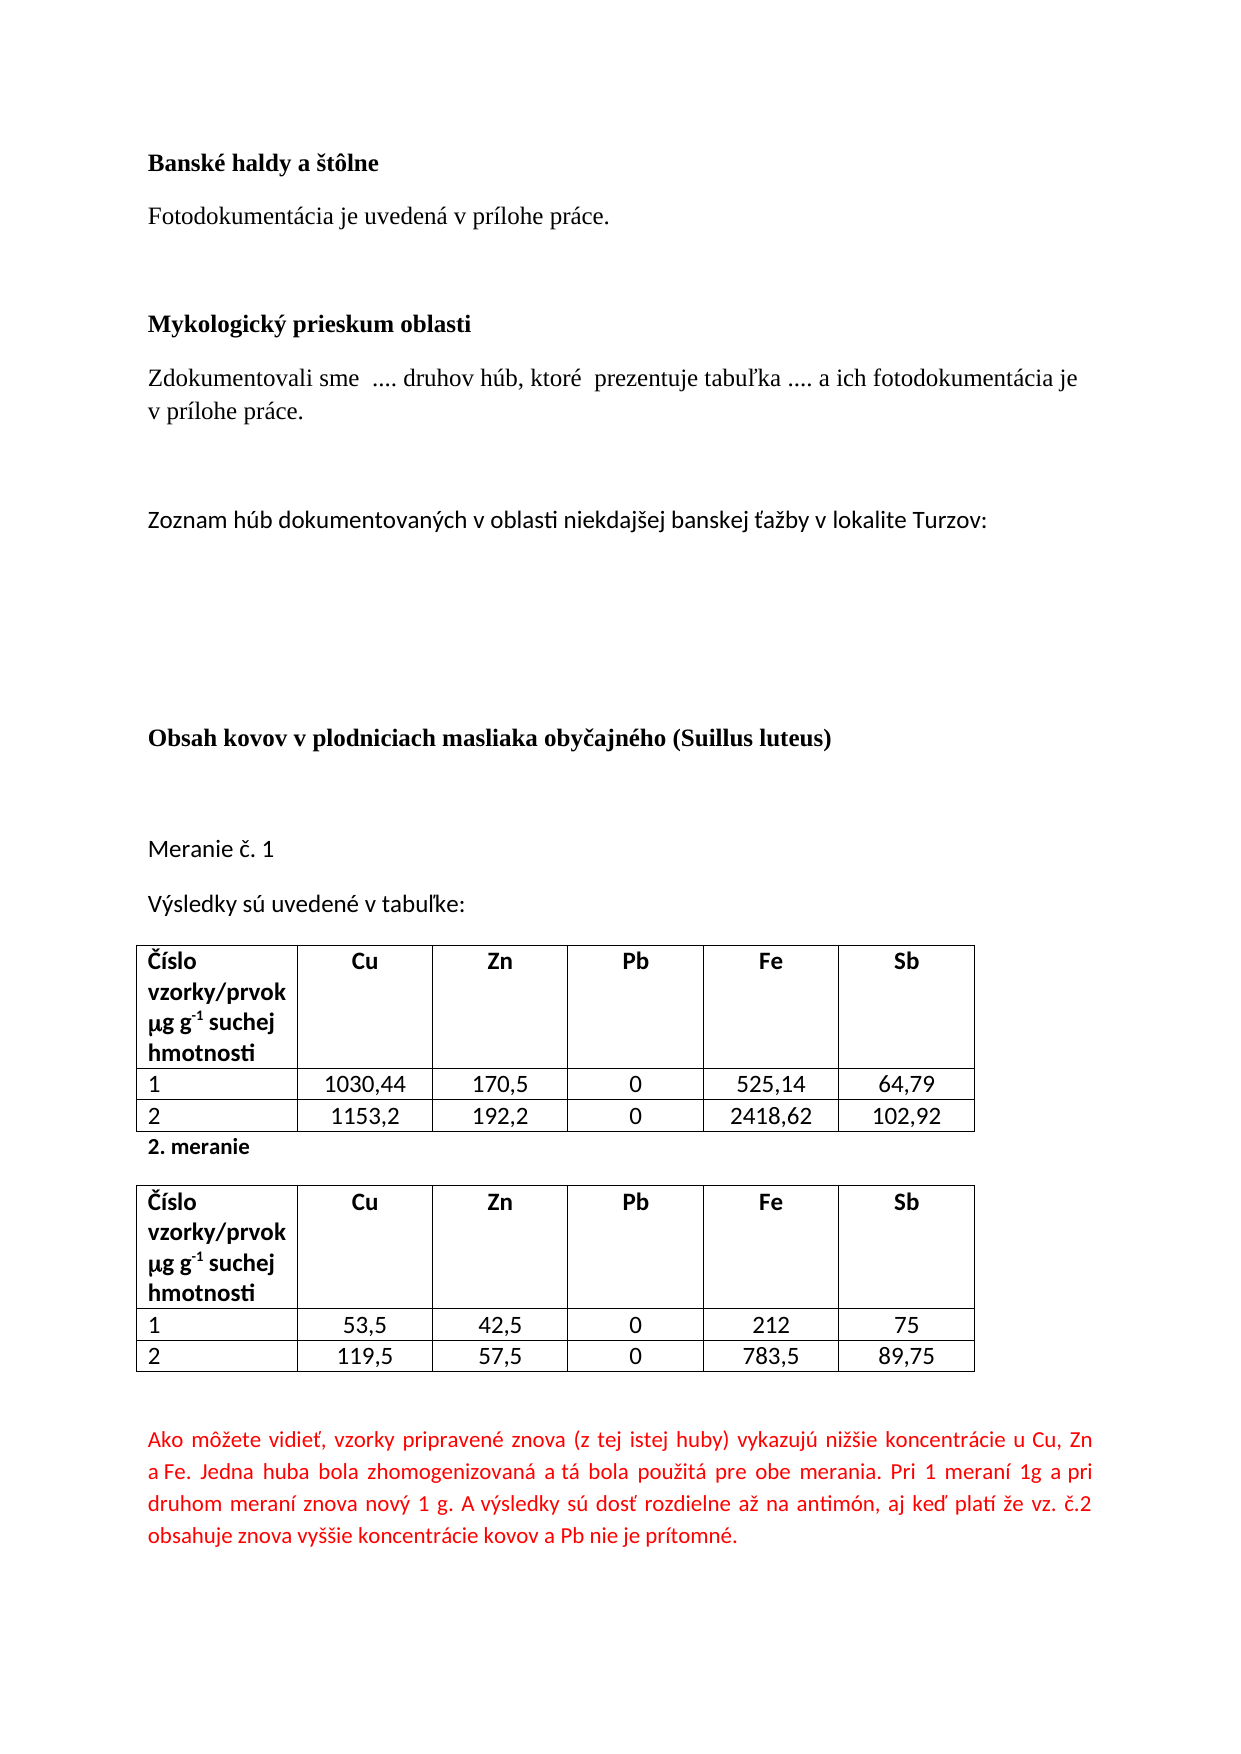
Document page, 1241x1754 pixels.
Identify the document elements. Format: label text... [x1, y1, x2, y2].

table_cell 89,75 [839, 1341, 974, 1371]
table_cell 0 [568, 1309, 703, 1339]
table_cell 0 [568, 1069, 703, 1099]
table_cell 102,92 [839, 1100, 974, 1131]
table_header Pb [568, 946, 703, 1068]
table_cell 75 [839, 1309, 974, 1339]
text 2. meranie [148, 1132, 1093, 1160]
table_cell 64,79 [839, 1069, 974, 1099]
table_cell 525,14 [704, 1069, 838, 1099]
table_header Cu [298, 946, 432, 1068]
table_cell 2 [137, 1341, 297, 1371]
table_cell 0 [568, 1341, 703, 1371]
table_cell 42,5 [433, 1309, 567, 1339]
text Fotodokumentácia je uvedená v prílohe práce. [148, 201, 1093, 230]
table_header Číslo vzorky/prvok g g-1 suchej hmotnosti [137, 946, 297, 1068]
text Obsah kovov v plodniciach masliaka obyčajného (Suillus luteus) [148, 723, 1093, 752]
text Ako môžete vidieť, vzorky pripravené znova (z tej istej huby) vykazujú nižšie koncentrácie u Cu, Zn a Fe. Jedna huba bola zhomogenizovaná a tá bola použitá pre obe merania. Pri 1 meraní 1g a pri druhom meraní znova nový 1 g. A výsledky sú dosť rozdielne až na antimón, aj keď platí že vz. č.2 obsahuje znova vyššie koncentrácie kovov a Pb nie je prítomné. [148, 1425, 1093, 1550]
table_header Číslo vzorky/prvok g g-1 suchej hmotnosti [137, 1186, 297, 1308]
table_cell 1153,2 [298, 1100, 432, 1131]
table_header Zn [433, 1186, 567, 1308]
table_header Sb [839, 1186, 974, 1308]
table_cell 1 [137, 1069, 297, 1099]
text Zdokumentovali sme .... druhov húb, ktoré prezentuje tabuľka .... a ich fotodokumentácia je v prílohe práce. [148, 363, 1093, 425]
table_header Fe [704, 946, 838, 1068]
table_cell 212 [704, 1309, 838, 1339]
table_cell 2 [137, 1100, 297, 1131]
table_cell 0 [568, 1100, 703, 1131]
table_header Cu [298, 1186, 432, 1308]
text Výsledky sú uvedené v tabuľke: [148, 889, 1093, 919]
table_header Pb [568, 1186, 703, 1308]
text Meranie č. 1 [148, 833, 1093, 863]
table_cell 783,5 [704, 1341, 838, 1371]
text Mykologický prieskum oblasti [148, 309, 1093, 338]
table_header Zn [433, 946, 567, 1068]
table_cell 119,5 [298, 1341, 432, 1371]
table_cell 57,5 [433, 1341, 567, 1371]
table_cell 1 [137, 1309, 297, 1339]
table_cell 2418,62 [704, 1100, 838, 1131]
table_cell 53,5 [298, 1309, 432, 1339]
text Zoznam húb dokumentovaných v oblasti niekdajšej banskej ťažby v lokalite Turzov: [148, 504, 1093, 534]
table_header Fe [704, 1186, 838, 1308]
table_header Sb [839, 946, 974, 1068]
table_cell 170,5 [433, 1069, 567, 1099]
table_cell 1030,44 [298, 1069, 432, 1099]
text Banské haldy a štôlne [148, 148, 1093, 176]
table_cell 192,2 [433, 1100, 567, 1131]
